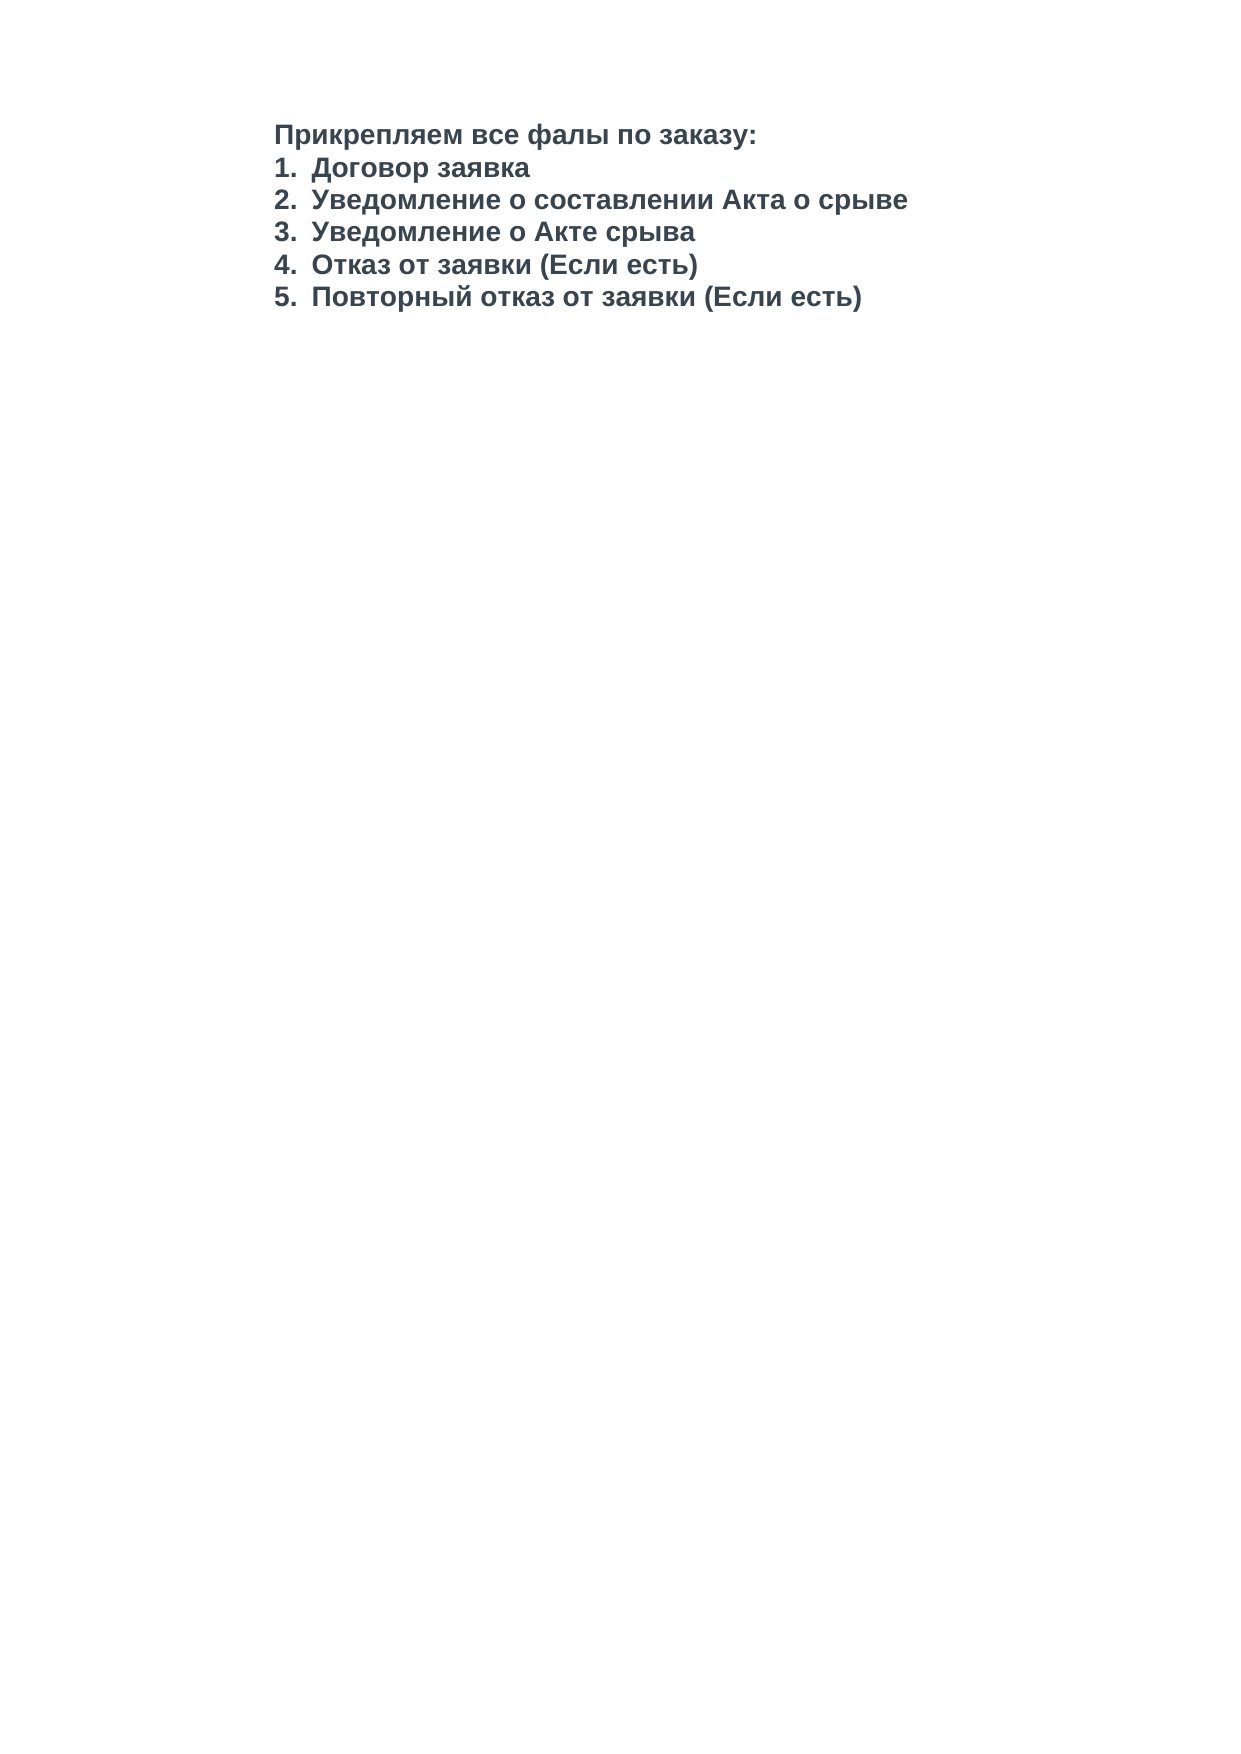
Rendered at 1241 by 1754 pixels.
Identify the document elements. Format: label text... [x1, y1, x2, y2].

list Договор заявка [274, 151, 1152, 183]
list Отказ от заявки (Если есть) [274, 248, 1152, 280]
list Повторный отказ от заявки (Если есть) [274, 280, 1152, 312]
list Уведомление о составлении Акта о срыве [274, 183, 1152, 215]
list Уведомление о Акте срыва [274, 215, 1152, 248]
list Прикрепляем все фалы по заказу: [274, 118, 1152, 151]
